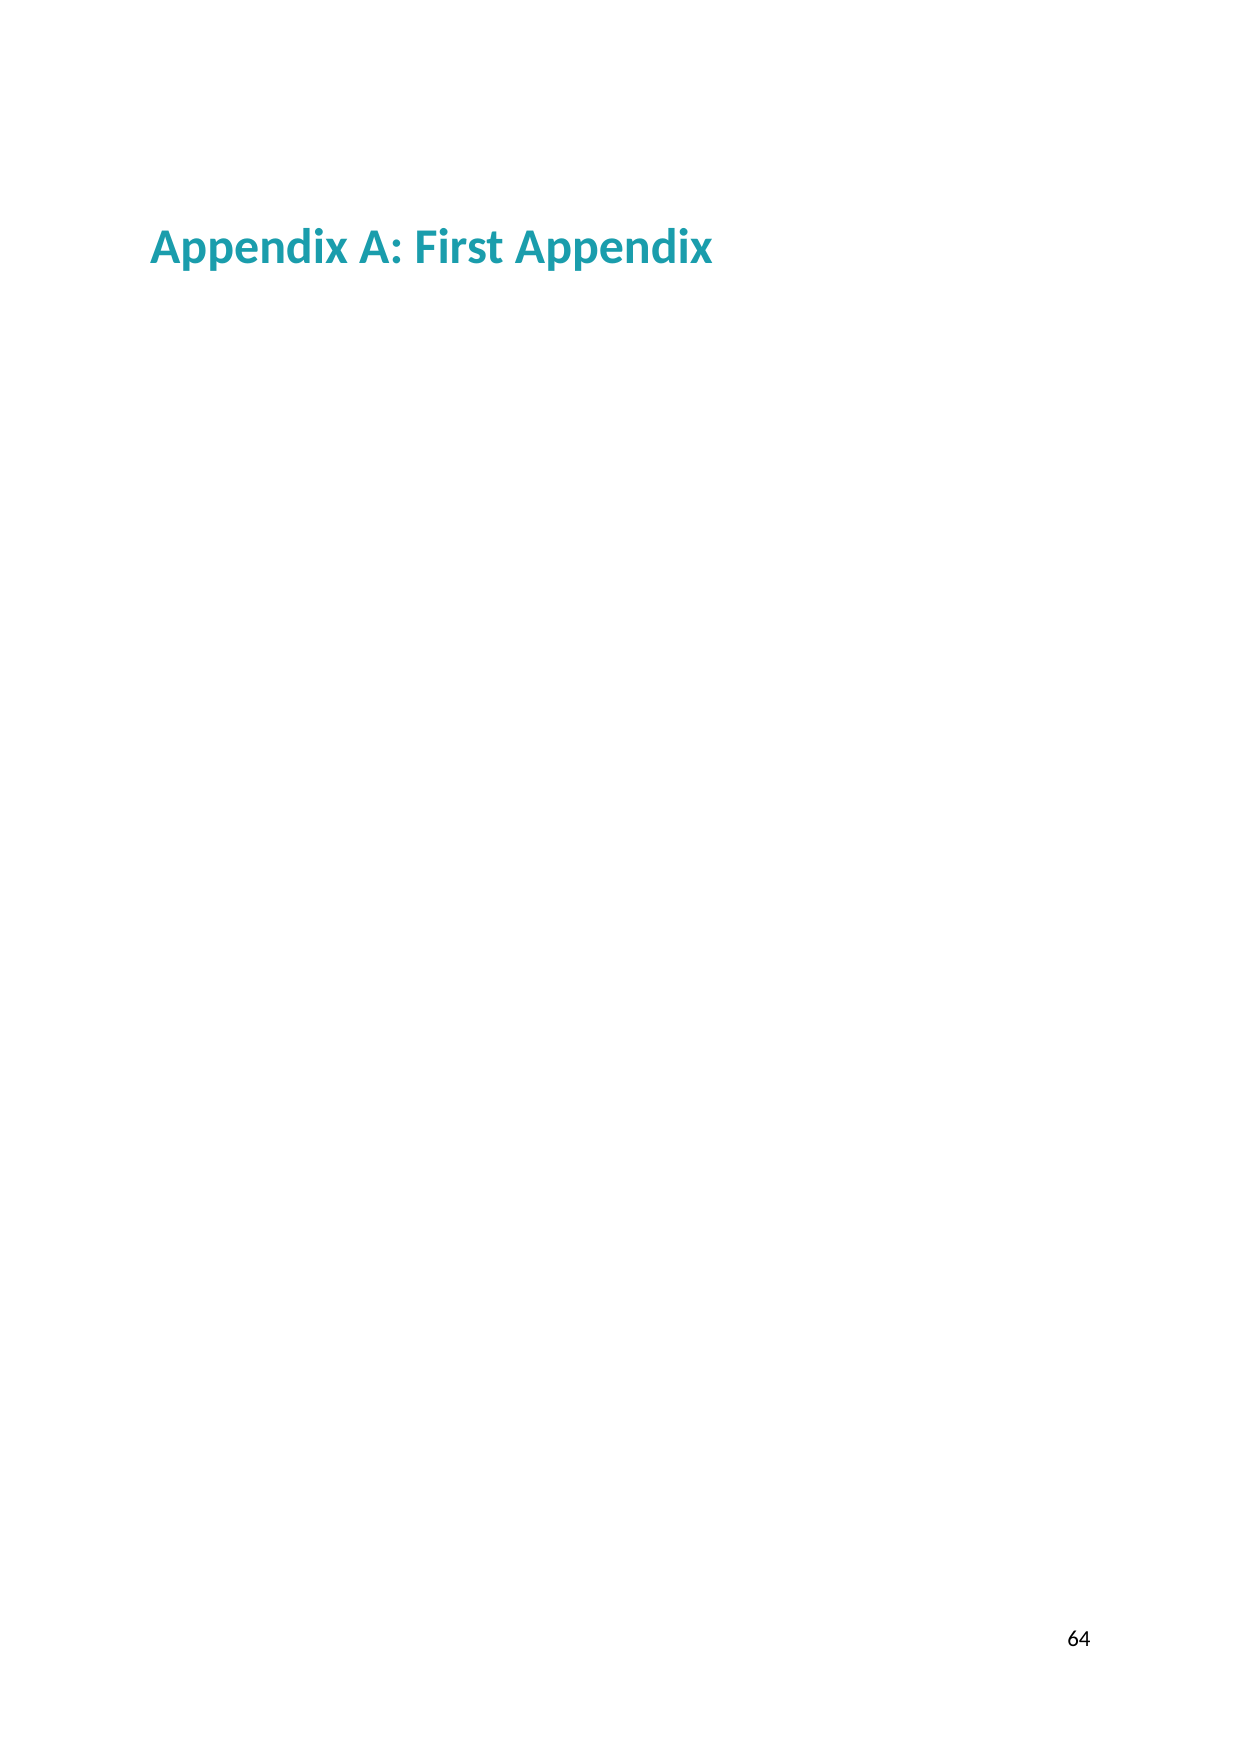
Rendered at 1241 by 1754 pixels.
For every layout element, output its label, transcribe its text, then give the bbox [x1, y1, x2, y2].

subtitle Appendix A: First Appendix [150, 215, 1090, 276]
